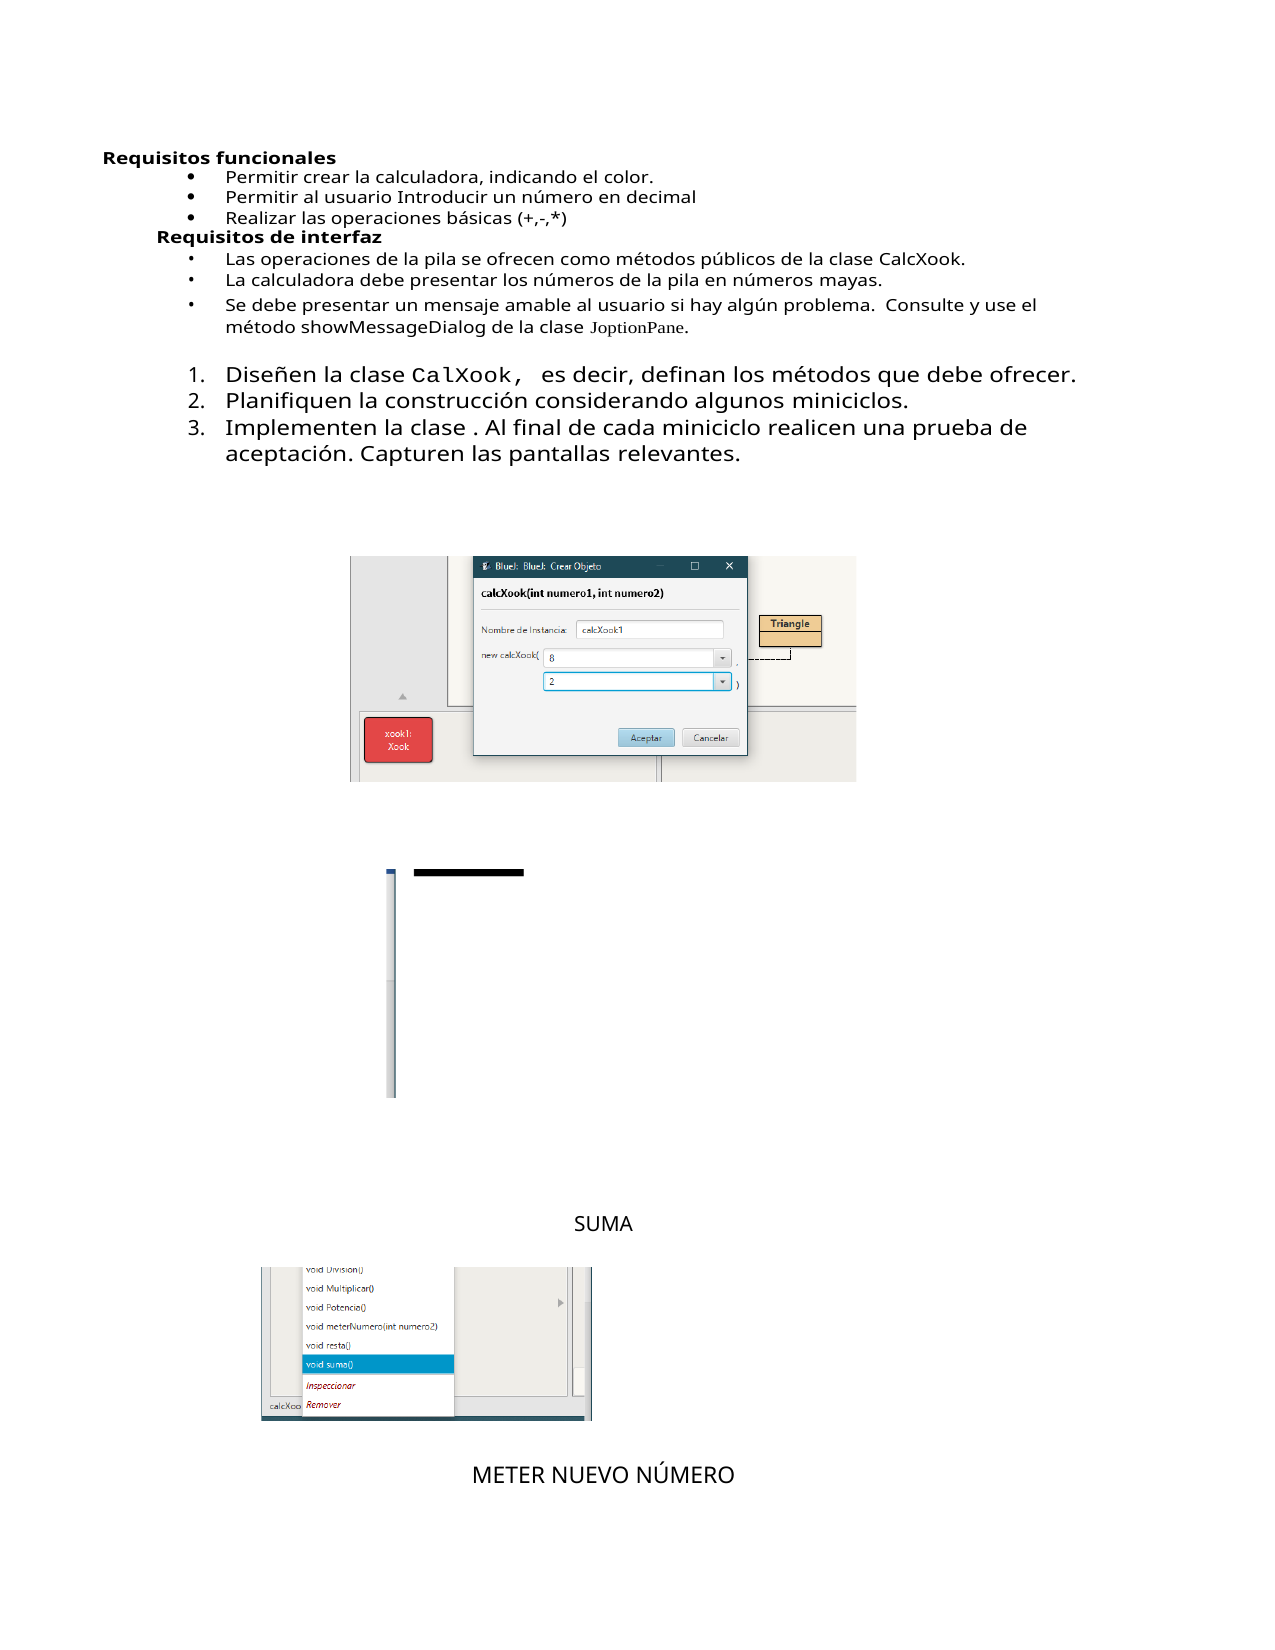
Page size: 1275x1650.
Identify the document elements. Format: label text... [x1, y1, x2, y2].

list La calculadora debe presentar los números de la pila en números mayas. [188, 269, 1139, 291]
text Requisitos de interfaz [156, 229, 1139, 248]
list Se debe presentar un mensaje amable al usuario si hay algún problema. Consulte y use el método showMessageDialog de la clase JoptionPane. [188, 291, 1055, 338]
list Diseñen la clase CalXook, es decir, definan los métodos que debe ofrecer. [188, 360, 1139, 388]
list Implementen la clase . Al final de cada miniciclo realicen una prueba de aceptación. Capturen las pantallas relevantes. [188, 413, 1104, 468]
list Permitir al usuario Introducir un número en decimal [188, 188, 1139, 208]
list Realizar las operaciones básicas (+,-,*) [188, 208, 1139, 229]
list Permitir crear la calculadora, indicando el color. [188, 168, 1139, 188]
text SUMA [102, 1210, 1104, 1237]
picture [261, 1267, 946, 1421]
list Planifiquen la construcción considerando algunos miniciclos. [188, 388, 1139, 413]
picture [386, 869, 821, 1098]
text Requisitos funcionales [102, 150, 1139, 168]
picture [350, 556, 857, 782]
list Las operaciones de la pila se ofrecen como métodos públicos de la clase CalcXook. [188, 248, 1139, 269]
text METER NUEVO NÚMERO [102, 1459, 1104, 1489]
